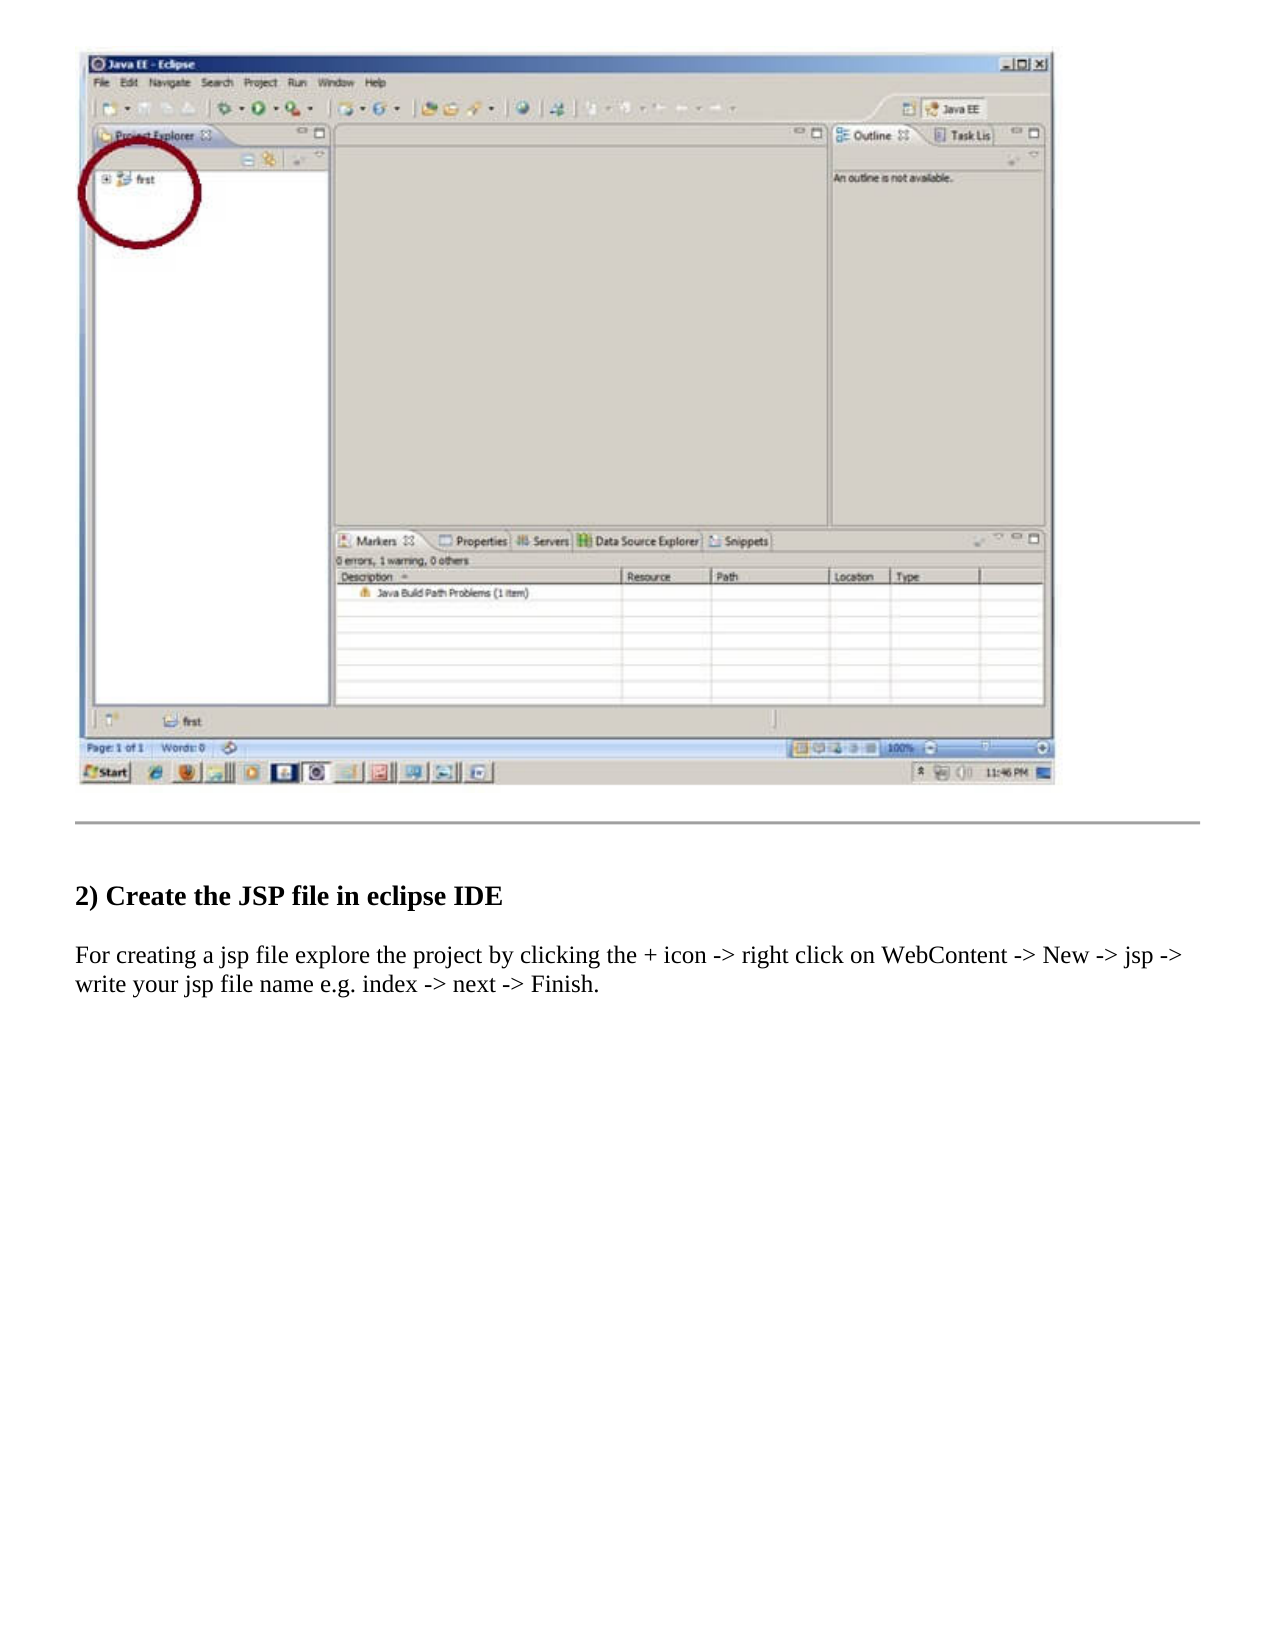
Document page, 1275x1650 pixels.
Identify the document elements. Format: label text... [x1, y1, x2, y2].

text 2) Create the JSP file in eclipse IDE [75, 878, 1200, 911]
picture [75, 46, 1063, 793]
text For creating a jsp file explore the project by clicking the + icon -> right click on WebContent -> New -> jsp -> write your jsp file name e.g. index -> next -> Finish. [75, 940, 1200, 998]
